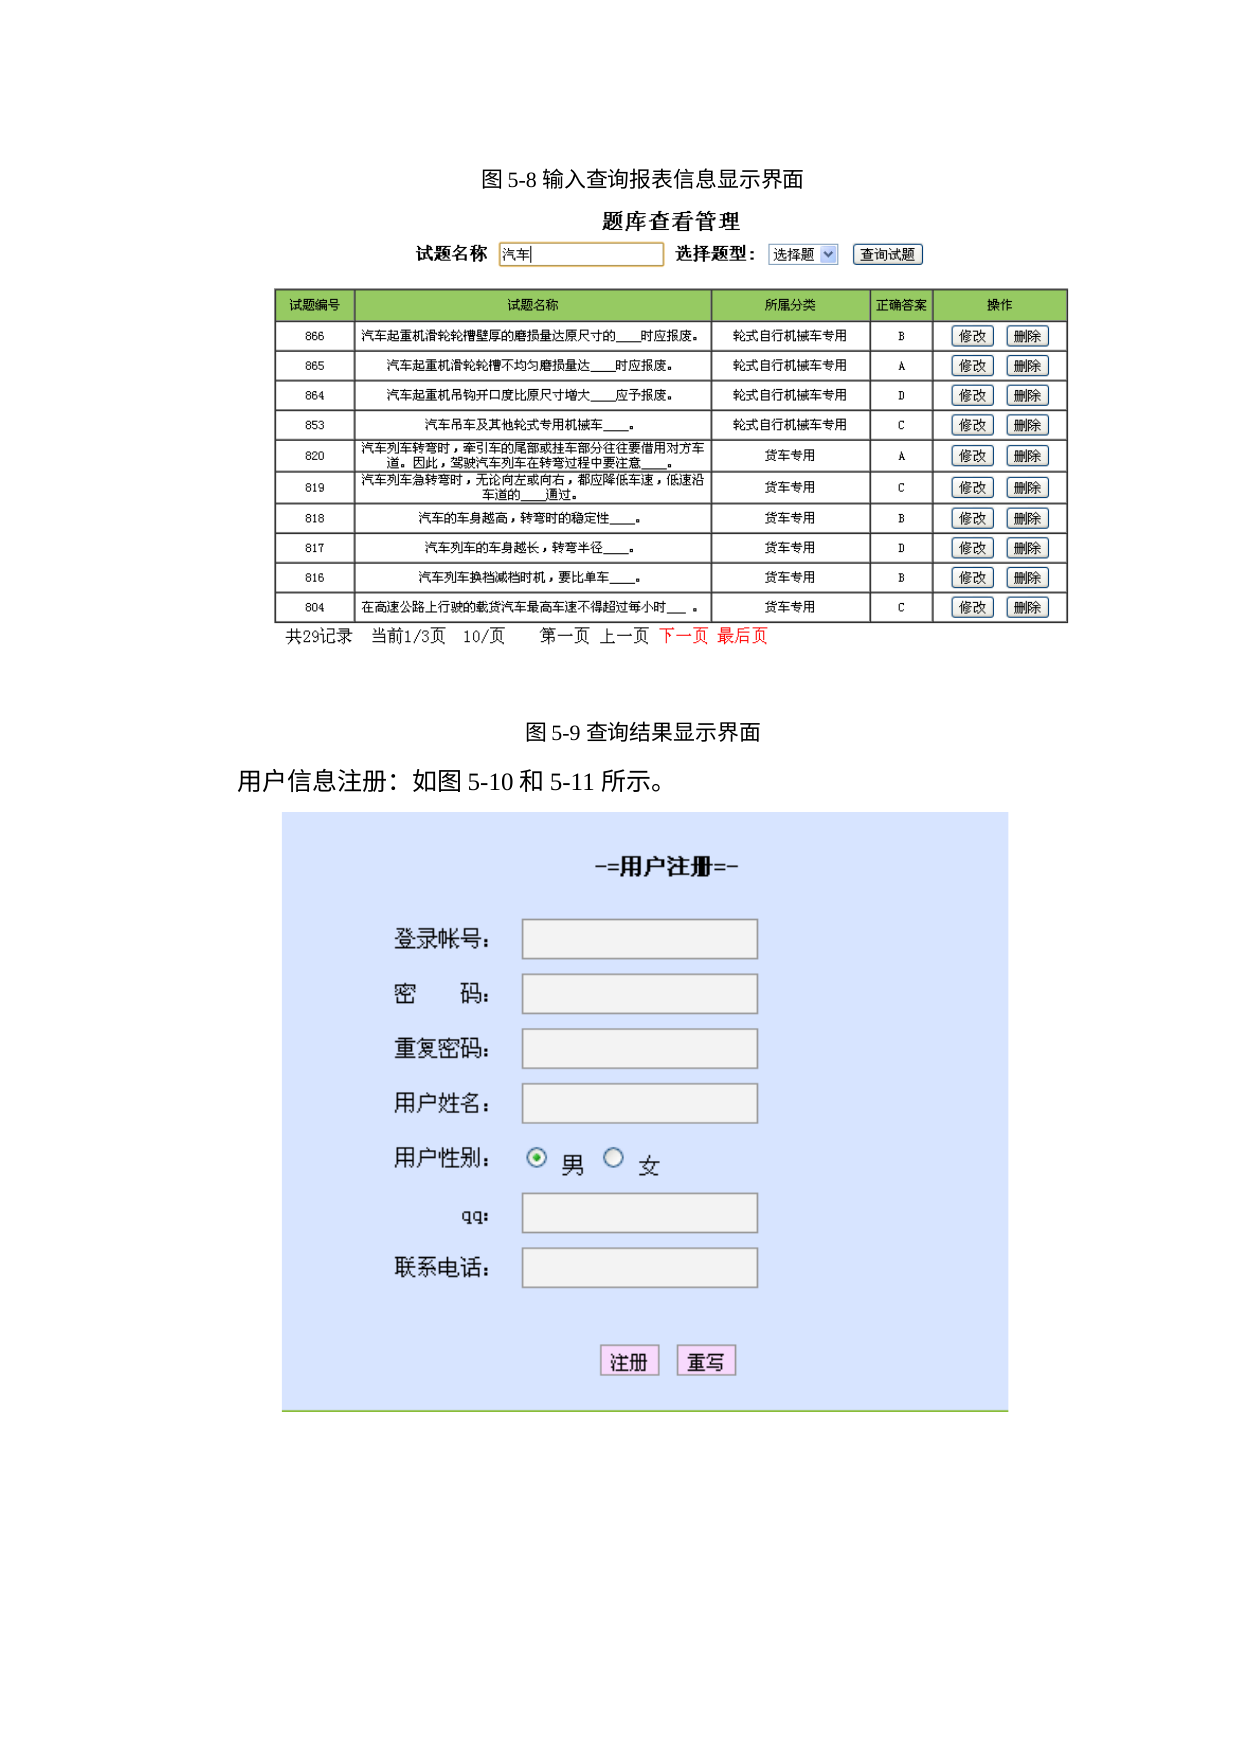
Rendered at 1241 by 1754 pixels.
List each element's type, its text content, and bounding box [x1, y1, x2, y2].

picture [237, 194, 1102, 692]
text 图5-9 查询结果显示界面 [187, 714, 1053, 747]
text 用户信息注册：如图5-10 和5-11 所示。 [187, 747, 1053, 812]
picture [281, 812, 1009, 1412]
text 图5-8 输入查询报表信息显示界面 [187, 162, 1053, 194]
